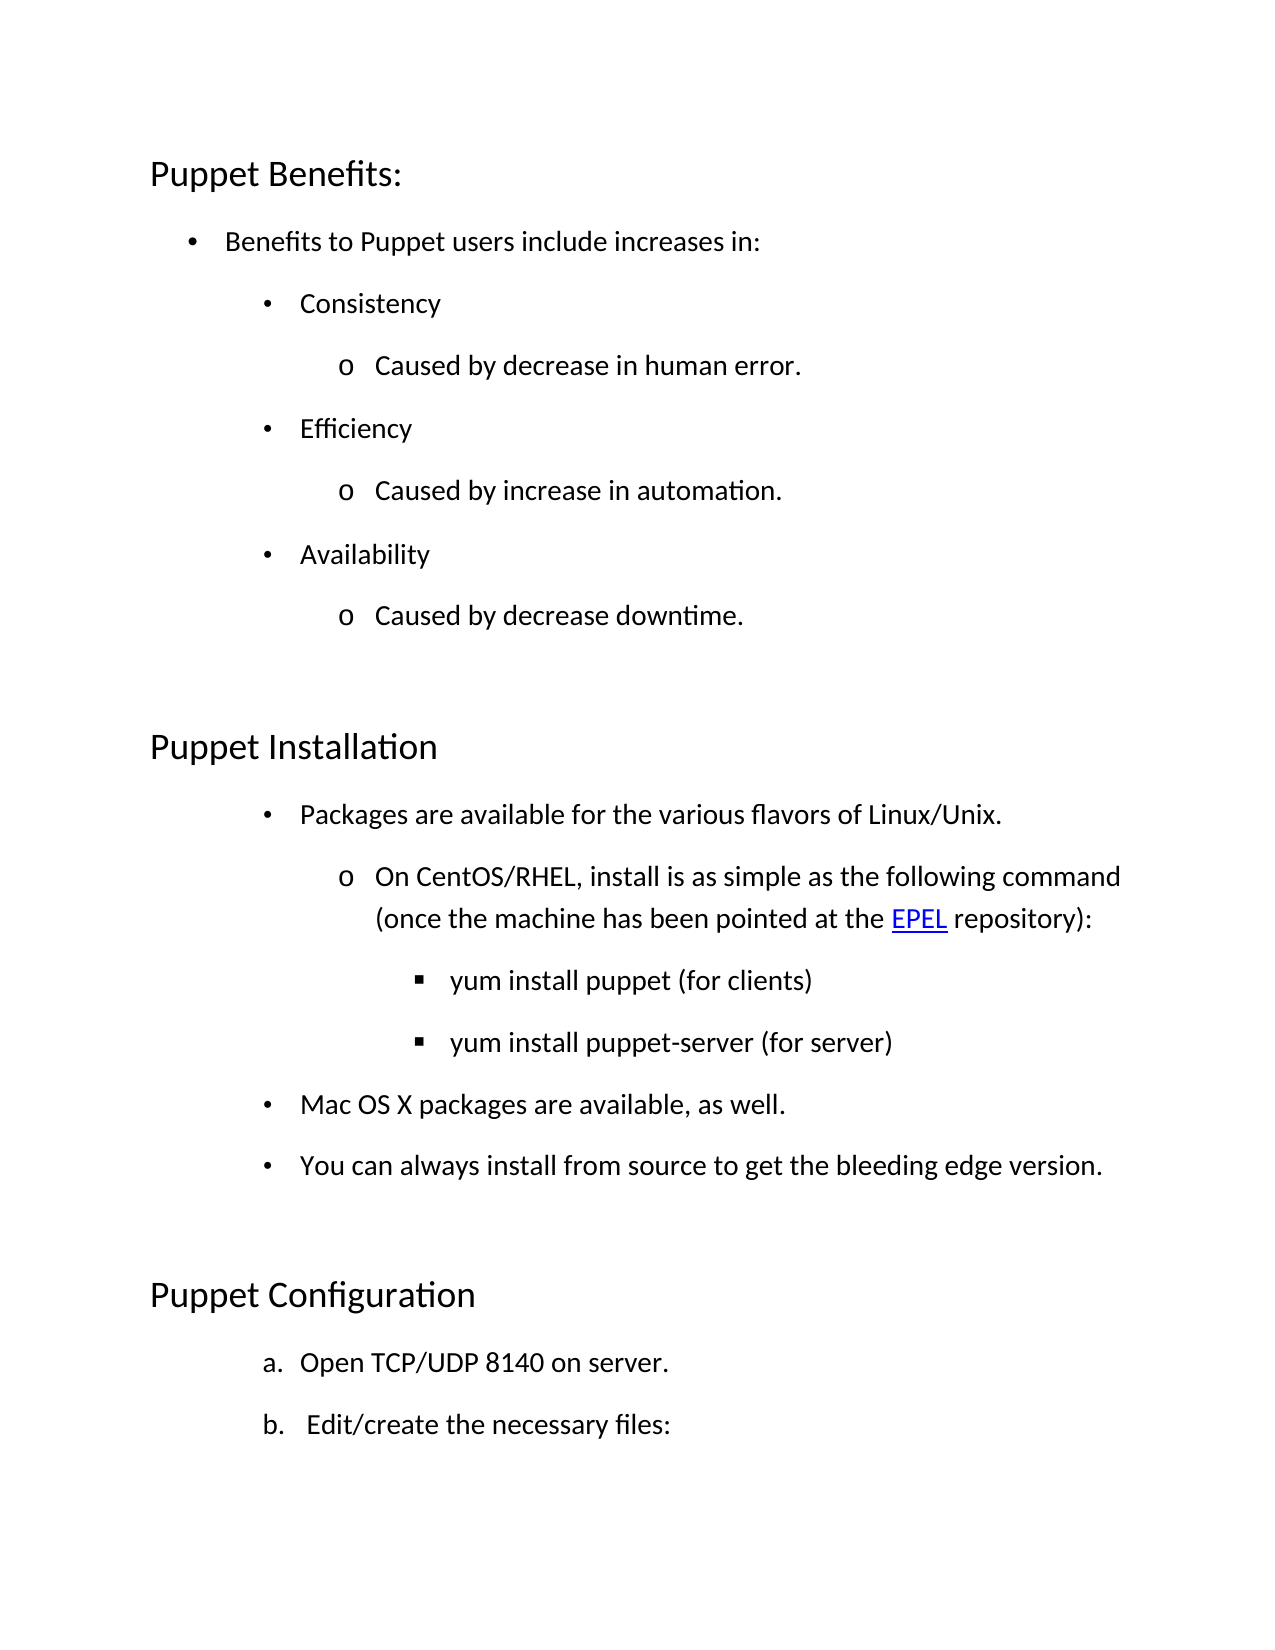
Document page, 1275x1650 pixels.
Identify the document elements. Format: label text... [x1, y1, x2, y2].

list Mac OS X packages are available, as well. [262, 1086, 1125, 1121]
list Open TCP/UDP 8140 on server. [262, 1344, 1125, 1380]
text Puppet Installation [150, 723, 1125, 768]
list Consistency [262, 285, 1125, 321]
list Availability [262, 536, 1125, 571]
list You can always install from source to get the bleeding edge version. [262, 1147, 1125, 1183]
list Caused by increase in automation. [337, 472, 1125, 509]
list Benefits to Puppet users include increases in: [187, 223, 1125, 259]
text Puppet Configuration [150, 1271, 1125, 1317]
list yum install puppet (for clients) [412, 962, 1125, 998]
list On CentOS/RHEL, install is as simple as the following command (once the machine has been pointed at the EPEL repository): [337, 858, 1125, 936]
text Puppet Benefits: [150, 150, 1125, 196]
list Packages are available for the various flavors of Linux/Unix. [262, 796, 1125, 832]
list Caused by decrease in human error. [337, 347, 1125, 384]
list Caused by decrease downtime. [337, 597, 1125, 634]
list Edit/create the necessary files: [262, 1406, 1125, 1442]
list Efficiency [262, 411, 1125, 446]
list yum install puppet-server (for server) [412, 1024, 1125, 1059]
